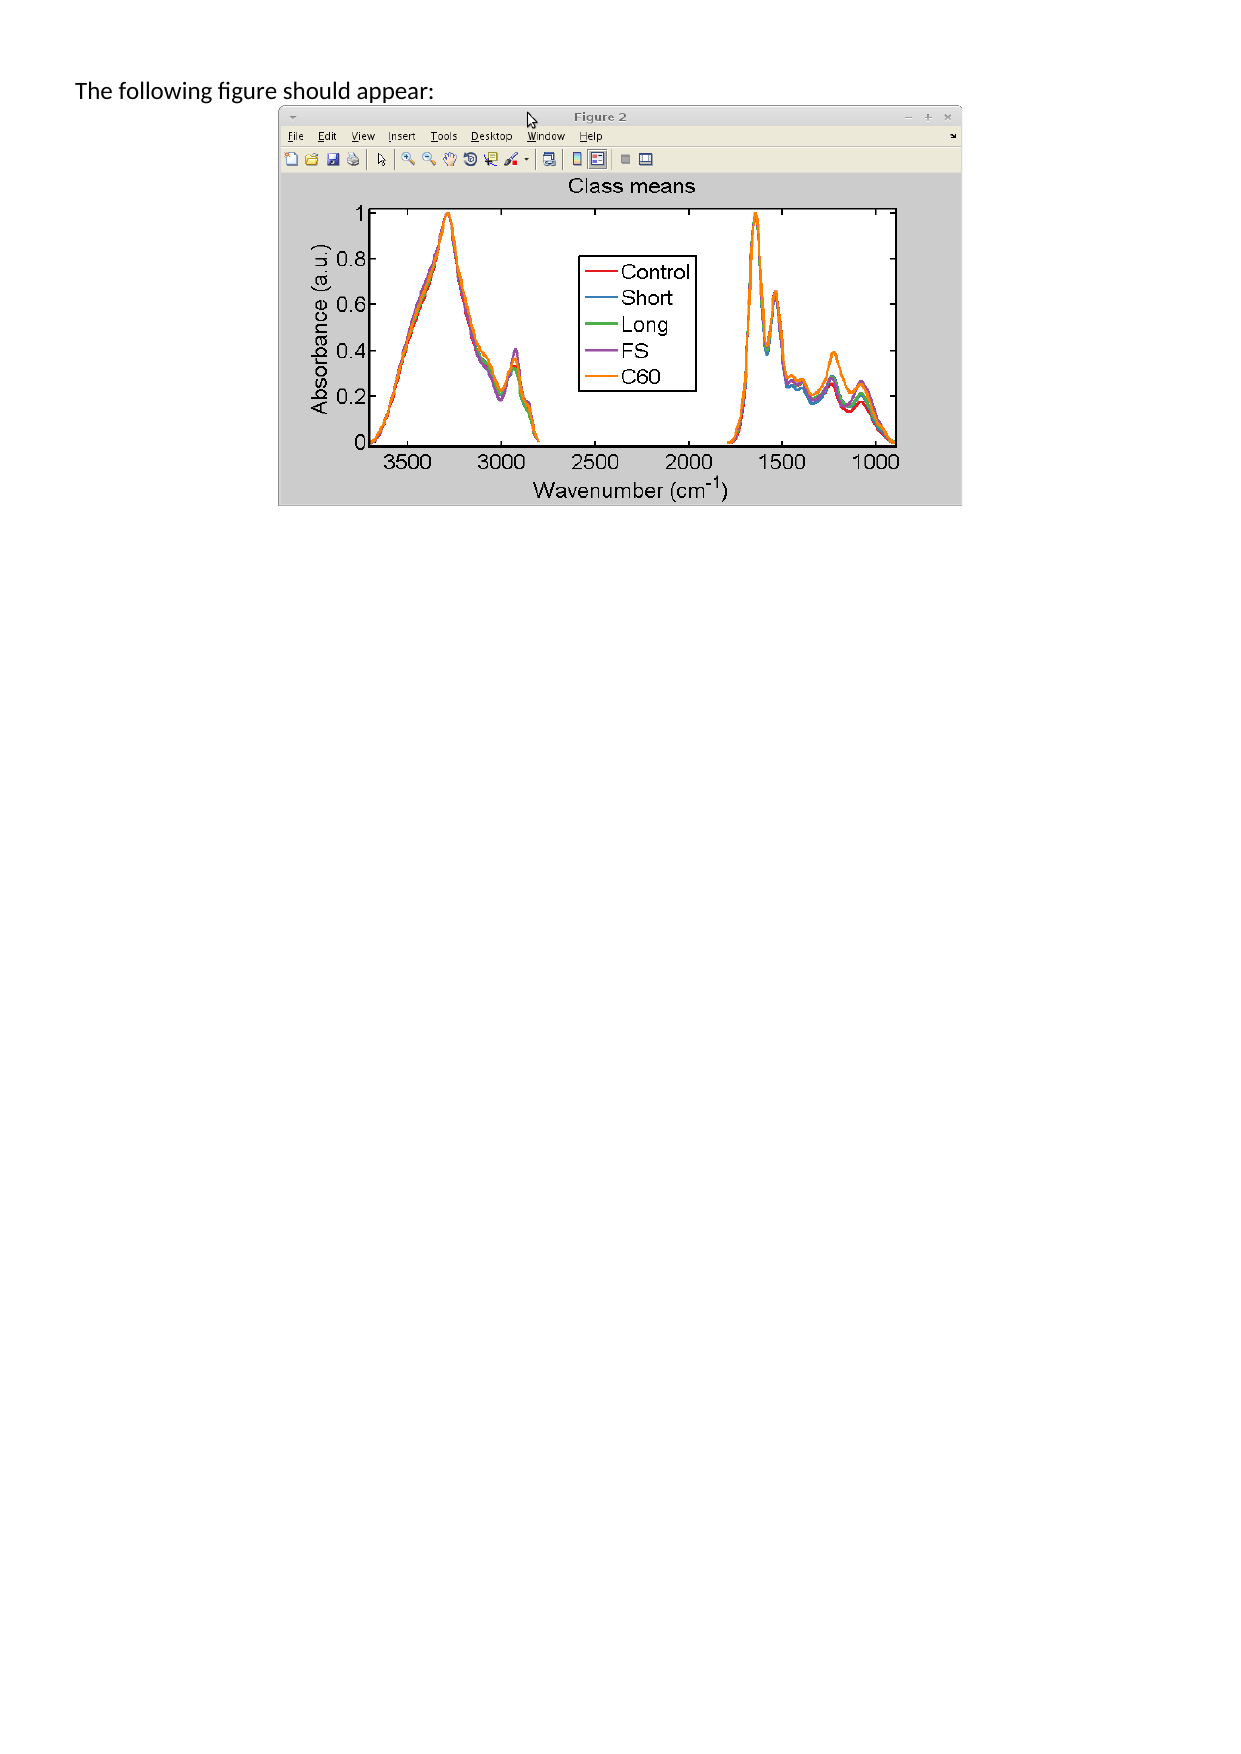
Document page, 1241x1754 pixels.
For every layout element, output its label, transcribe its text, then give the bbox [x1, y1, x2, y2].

text The following figure should appear: [75, 75, 1165, 106]
picture [278, 105, 963, 506]
